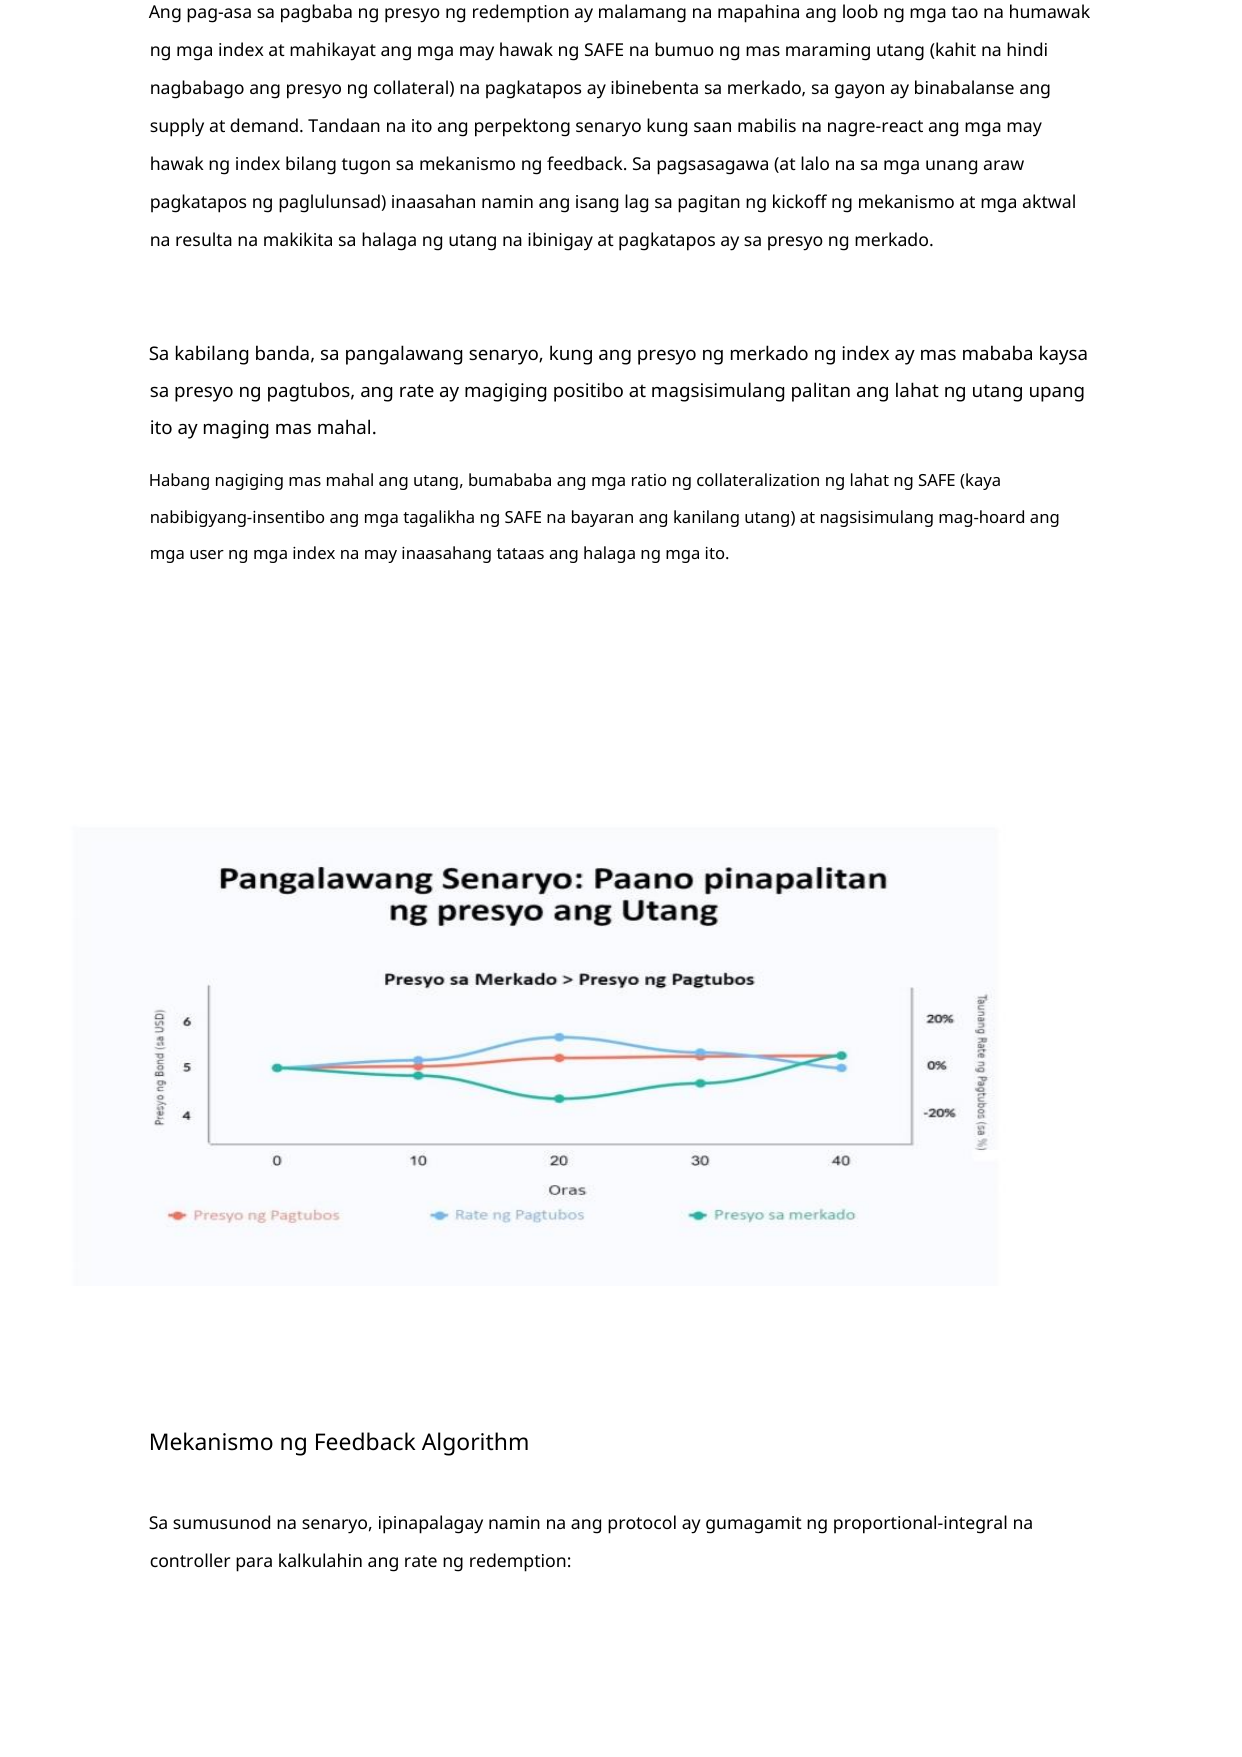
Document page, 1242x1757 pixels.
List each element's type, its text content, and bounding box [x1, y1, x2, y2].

text Sa sumusunod na senaryo, ipinapalagay namin na ang protocol ay gumagamit ng proportional-integral na controller para kalkulahin ang rate ng redemption: [148, 1511, 1096, 1573]
text Sa kabilang banda, sa pangalawang senaryo, kung ang presyo ng merkado ng index ay mas mababa kaysa sa presyo ng pagtubos, ang rate ay magiging positibo at magsisimulang palitan ang lahat ng utang upang ito ay maging mas mahal. [148, 340, 1096, 440]
picture [28, 790, 1100, 1286]
subtitle Mekanismo ng Feedback Algorithm [148, 1286, 1097, 1457]
text Ang pag-asa sa pagbaba ng presyo ng redemption ay malamang na mapahina ang loob ng mga tao na humawak ng mga index at mahikayat ang mga may hawak ng SAFE na bumuo ng mas maraming utang (kahit na hindi nagbabago ang presyo ng collateral) na pagkatapos ay ibinebenta sa merkado, sa gayon ay binabalanse ang supply at demand. Tandaan na ito ang perpektong senaryo kung saan mabilis na nagre-react ang mga may hawak ng index bilang tugon sa mekanismo ng feedback. Sa pagsasagawa (at lalo na sa mga unang araw pagkatapos ng paglulunsad) inaasahan namin ang isang lag sa pagitan ng kickoff ng mekanismo at mga aktwal na resulta na makikita sa halaga ng utang na ibinigay at pagkatapos ay sa presyo ng merkado. [148, 0, 1096, 252]
text Habang nagiging mas mahal ang utang, bumababa ang mga ratio ng collateralization ng lahat ng SAFE (kaya nabibigyang-insentibo ang mga tagalikha ng SAFE na bayaran ang kanilang utang) at nagsisimulang mag-hoard ang mga user ng mga index na may inaasahang tataas ang halaga ng mga ito. [148, 469, 1097, 564]
